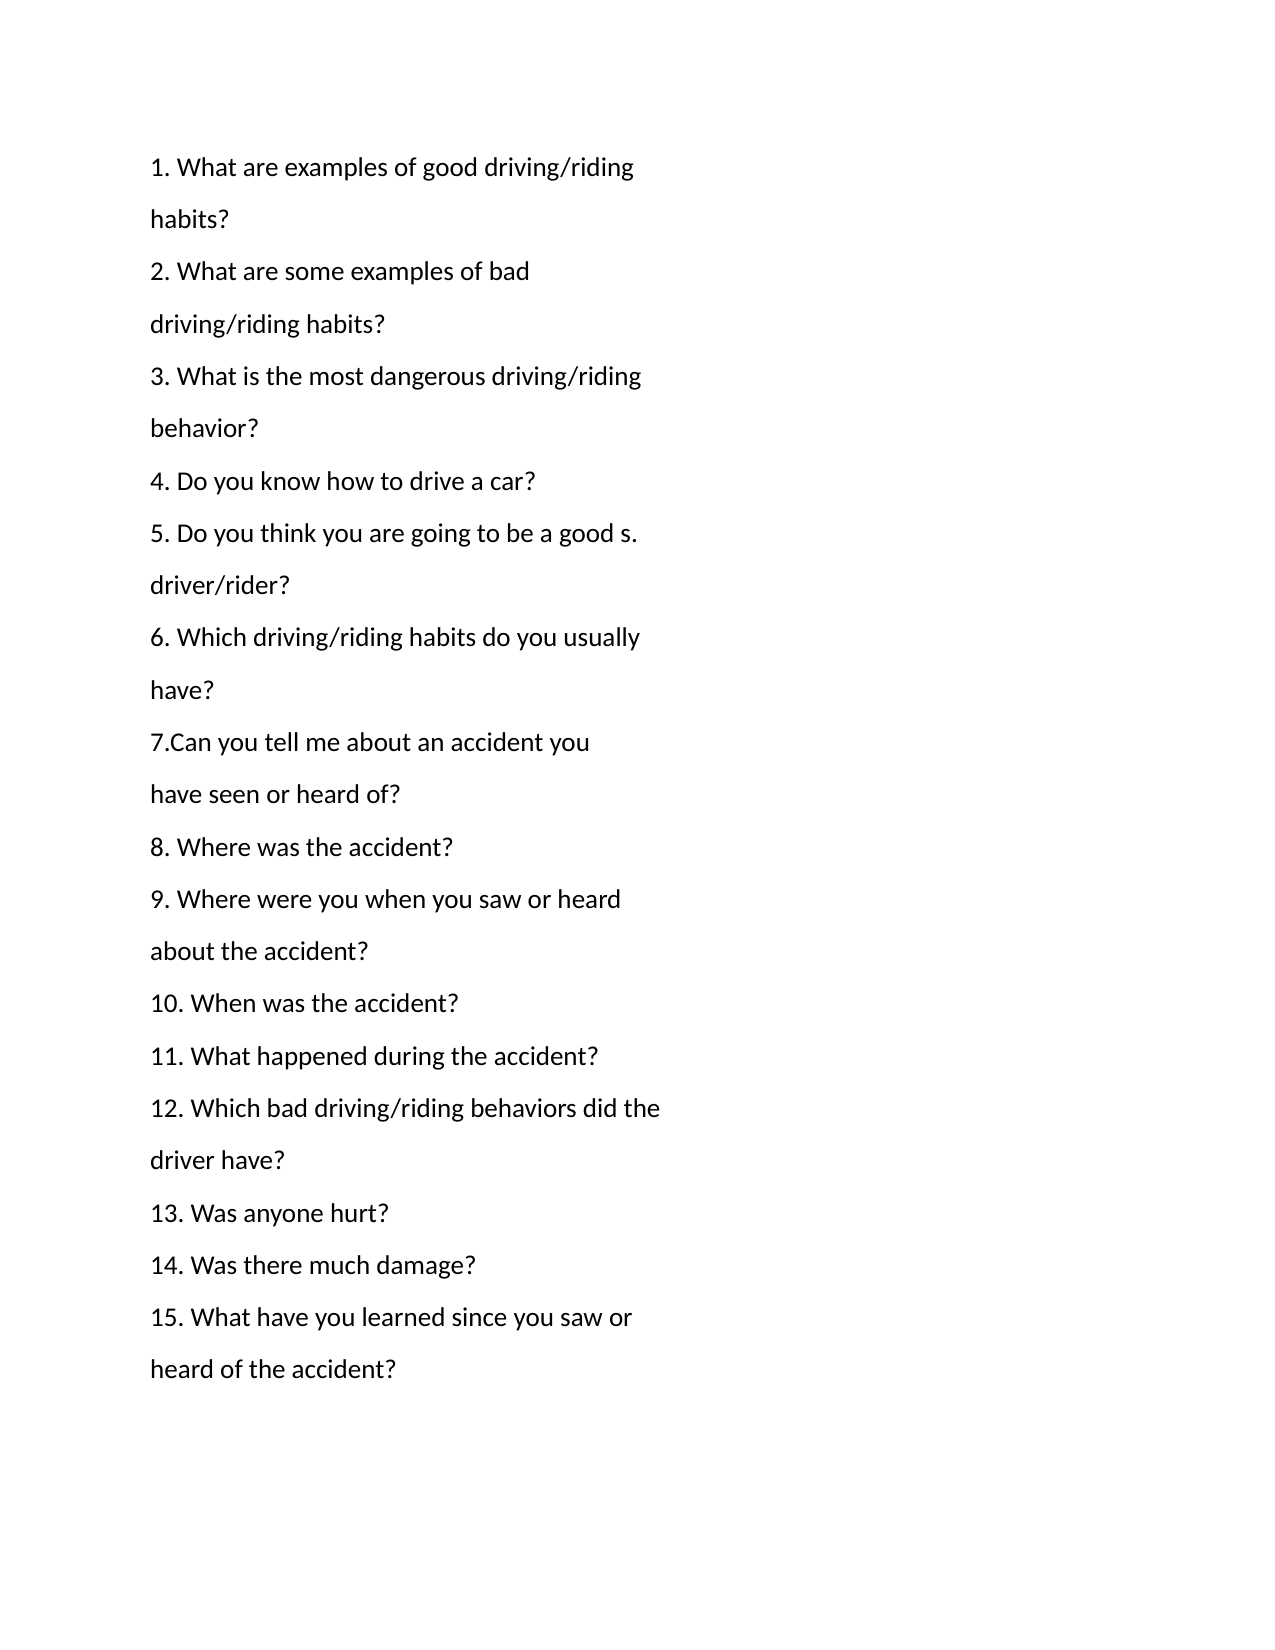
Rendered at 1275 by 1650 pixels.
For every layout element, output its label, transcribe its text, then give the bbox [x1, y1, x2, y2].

text 3. What is the most dangerous driving/riding [150, 359, 1125, 392]
text 8. Where was the accident? [150, 830, 1125, 863]
text have? [150, 673, 1125, 706]
text habits? [150, 202, 1125, 235]
text driver have? [150, 1143, 1125, 1177]
text 1. What are examples of good driving/riding [150, 150, 1125, 183]
text behavior? [150, 411, 1125, 444]
text 13. Was anyone hurt? [150, 1196, 1125, 1229]
text 10. When was the accident? [150, 987, 1125, 1020]
text 12. Which bad driving/riding behaviors did the [150, 1091, 1125, 1124]
text driver/rider? [150, 568, 1125, 601]
text heard of the accident? [150, 1353, 1125, 1386]
text about the accident? [150, 934, 1125, 967]
text 9. Where were you when you saw or heard [150, 882, 1125, 915]
text 5. Do you think you are going to be a good s. [150, 516, 1125, 549]
text 2. What are some examples of bad [150, 254, 1125, 288]
text 4. Do you know how to drive a car? [150, 464, 1125, 497]
text 6. Which driving/riding habits do you usually [150, 621, 1125, 654]
text driving/riding habits? [150, 307, 1125, 340]
text 11. What happened during the accident? [150, 1039, 1125, 1072]
text 7.Can you tell me about an accident you [150, 725, 1125, 758]
text 14. Was there much damage? [150, 1248, 1125, 1281]
text 15. What have you learned since you saw or [150, 1300, 1125, 1333]
text have seen or heard of? [150, 777, 1125, 811]
